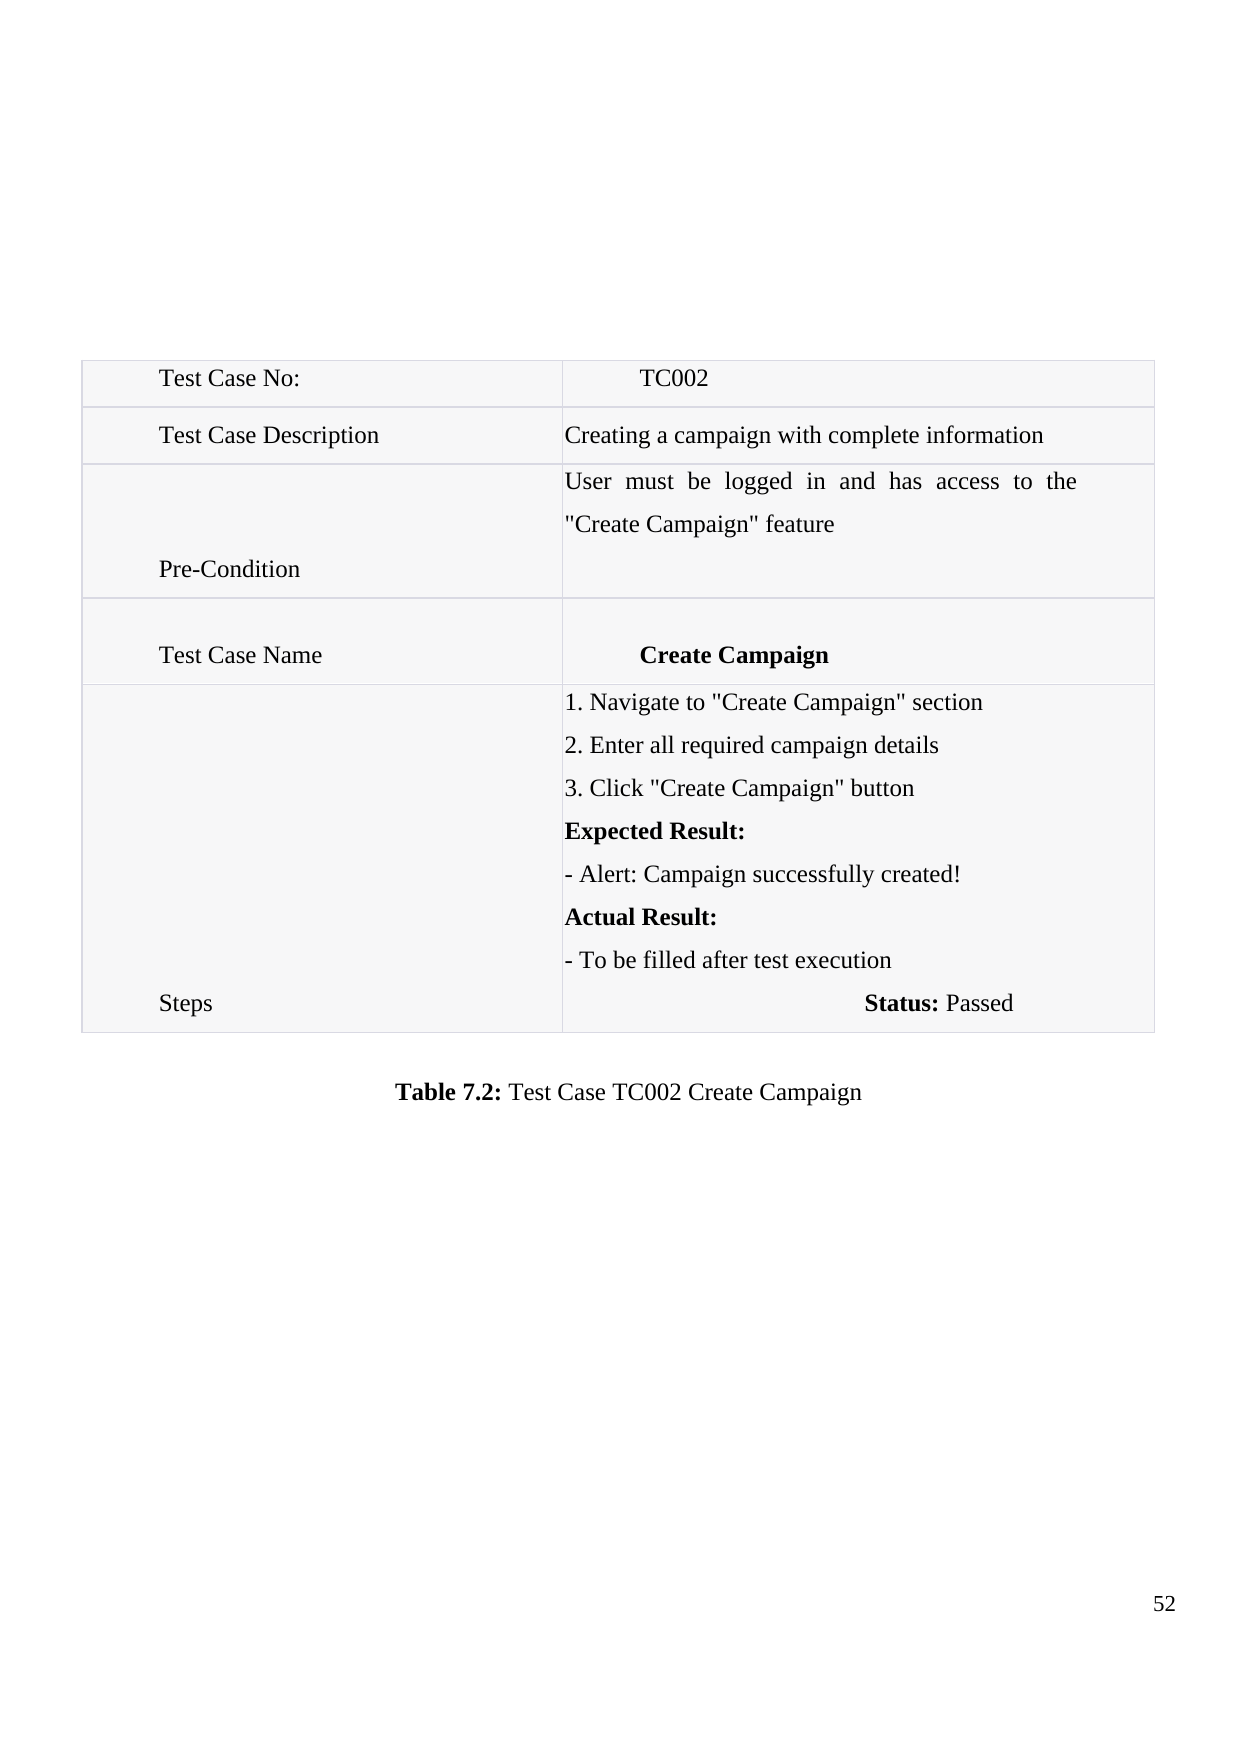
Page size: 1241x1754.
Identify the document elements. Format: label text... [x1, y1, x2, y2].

table_cell Creating a campaign with complete information [563, 408, 1154, 463]
table_cell Steps [83, 685, 562, 1032]
table_cell Pre-Condition [83, 465, 562, 597]
table_cell Test Case Name [83, 599, 562, 683]
table_header Test Case No: [83, 361, 562, 406]
table_cell Test Case Description [83, 408, 562, 463]
table_cell User must be logged in and has access to the "Create Campaign" feature [563, 465, 1154, 597]
table_header TC002 [563, 361, 1154, 406]
table_cell Create Campaign [563, 599, 1154, 683]
text Table 7.2: Test Case TC002 Create Campaign [156, 1077, 1101, 1105]
table_cell 1. Navigate to "Create Campaign" section 2. Enter all required campaign details 3. Click "Create Campaign" button Expected Result: - Alert: Campaign successfully created! Actual Result: - To be filled after test execution Status: Passed [563, 685, 1154, 1032]
